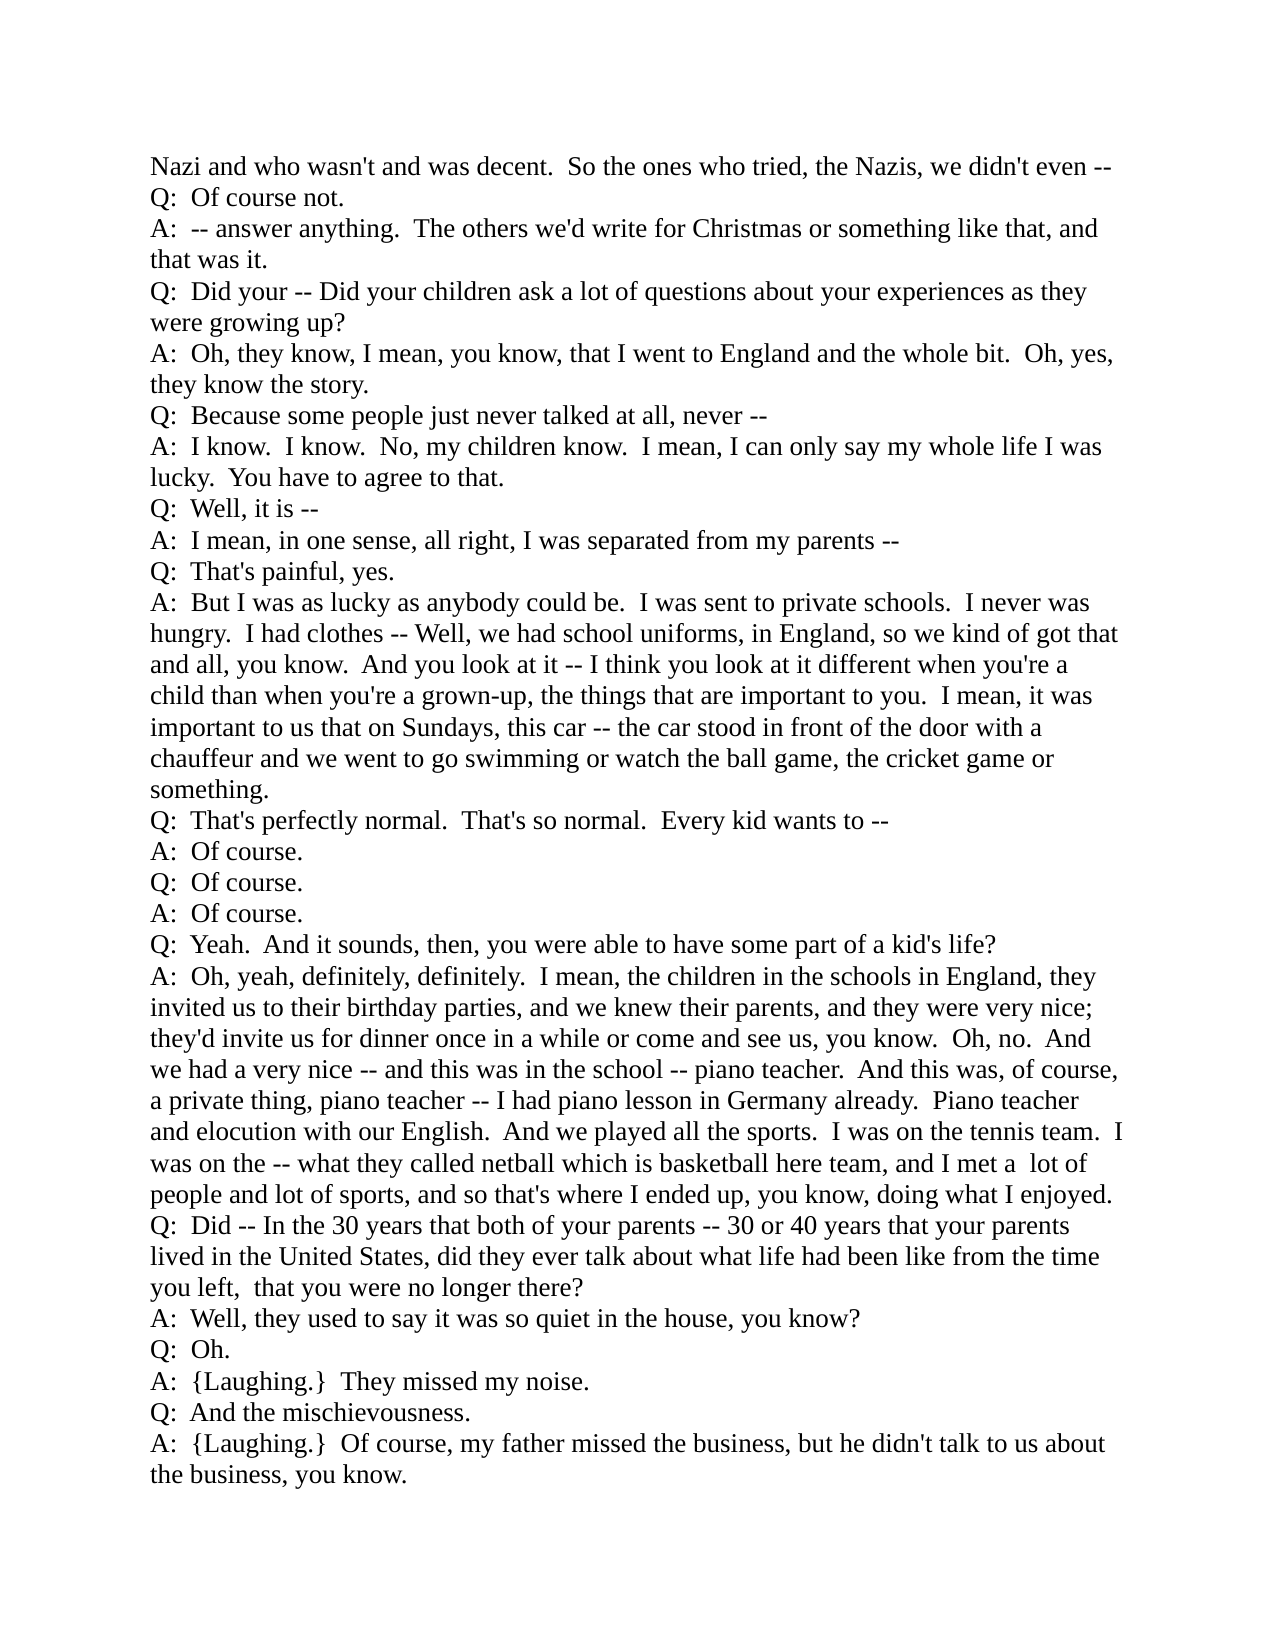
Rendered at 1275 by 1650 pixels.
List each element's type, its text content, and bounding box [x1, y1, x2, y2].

text Q: Well, it is -- [150, 711, 1125, 742]
text Q: That's perfectly normal. That's so normal. Every kid wants to -- [150, 1022, 1125, 1053]
text A: I mean, in one sense, all right, I was separated from my parents -- [150, 742, 1125, 773]
text Q: Okay. [150, 306, 1125, 337]
text Q: Yeah. And it sounds, then, you were able to have some part of a kid's life? [150, 1147, 1125, 1178]
text Q: Did your -- Did your children ask a lot of questions about your experiences as they were growing up? [150, 493, 1125, 555]
text A: But they all died, then, you know, as they get older and they die of one thing and another. [150, 150, 1125, 212]
text Q: Of course. [150, 1084, 1125, 1116]
text A: I know. I know. No, my children know. I mean, I can only say my whole life I was lucky. You have to agree to that. [150, 648, 1125, 711]
text Q: But when they wrote, did they then fill in some of the gaps of what had happened during the war? [150, 212, 1125, 274]
text Q: Of course not. [150, 399, 1125, 430]
text Q: That's painful, yes. [150, 773, 1125, 804]
text A: Of course. [150, 1053, 1125, 1084]
text Q: Because some people just never talked at all, never -- [150, 617, 1125, 648]
text A: No. They didn't want to talk about it either. [150, 274, 1125, 306]
text A: But I mean, the ones -- you know, you knew who was who. We knew who was a Nazi and who wasn't and was decent. So the ones who tried, the Nazis, we didn't even -- [150, 337, 1125, 399]
text A: Of course. [150, 1116, 1125, 1147]
text A: -- answer anything. The others we'd write for Christmas or something like that, and that was it. [150, 430, 1125, 493]
text A: But I was as lucky as anybody could be. I was sent to private schools. I never was hungry. I had clothes -- Well, we had school uniforms, in England, so we kind of got that and all, you know. And you look at it -- I think you look at it different when you're a child than when you're a grown-up, the things that are important to you. I mean, it was important to us that on Sundays, this car -- the car stood in front of the door with a chauffeur and we went to go swimming or watch the ball game, the cricket game or something. [150, 804, 1125, 1022]
text A: Oh, yeah, definitely, definitely. I mean, the children in the schools in England, they invited us to their birthday parties, and we knew their parents, and they were very nice; they'd invite us for dinner once in a while or come and see us, you know. Oh, no. And we had a very nice -- and this was in the school -- piano teacher. And this was, of course, a private thing, piano teacher -- I had piano lesson in Germany already. Piano teacher and elocution with our English. And we played all the sports. I was on the tennis team. I was on the -- what they called netball which is basketball here team, and I met a lot of people and lot of sports, and so that's where I ended up, you know, doing what I enjoyed. [150, 1178, 1125, 1427]
text A: Oh, they know, I mean, you know, that I went to England and the whole bit. Oh, yes, they know the story. [150, 555, 1125, 617]
